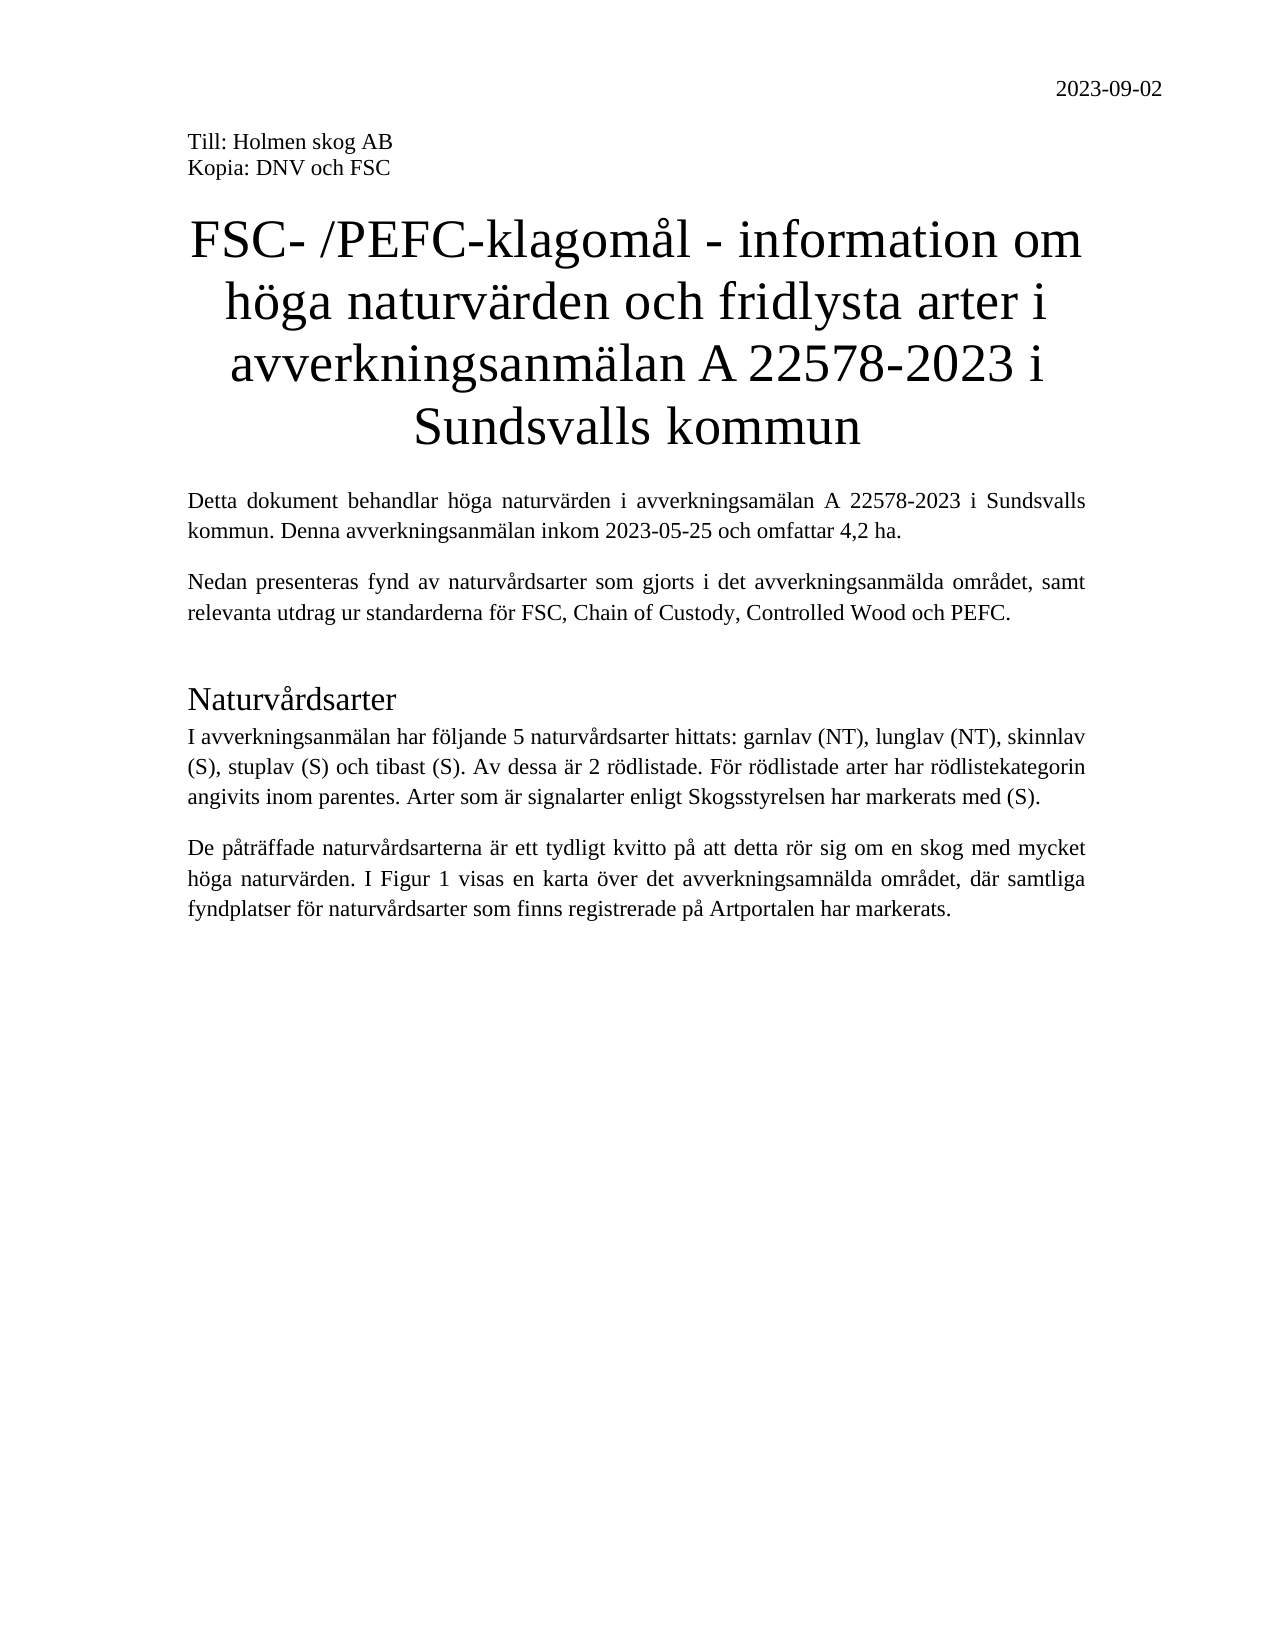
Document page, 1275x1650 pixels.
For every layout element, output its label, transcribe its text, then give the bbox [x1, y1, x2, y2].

text Nedan presenteras fynd av naturvårdsarter som gjorts i det avverkningsanmälda området, samt relevanta utdrag ur standarderna för FSC, Chain of Custody, Controlled Wood och PEFC. [187, 568, 1087, 625]
subtitle Naturvårdsarter [187, 679, 1087, 717]
text Detta dokument behandlar höga naturvärden i avverkningsamälan A 22578-2023 i Sundsvalls kommun. Denna avverkningsanmälan inkom 2023-05-25 och omfattar 4,2 ha. [187, 487, 1087, 544]
title FSC- /PEFC-klagomål - information om höga naturvärden och fridlysta arter i avverkningsanmälan A 22578-2023 i Sundsvalls kommun [187, 207, 1087, 456]
text I avverkningsanmälan har följande 5 naturvårdsarter hittats: garnlav (NT), lunglav (NT), skinnlav (S), stuplav (S) och tibast (S). Av dessa är 2 rödlistade. För rödlistade arter har rödlistekategorin angivits inom parentes. Arter som är signalarter enligt Skogsstyrelsen har markerats med (S). [187, 723, 1087, 810]
text De påträffade naturvårdsarterna är ett tydligt kvitto på att detta rör sig om en skog med mycket höga naturvärden. I Figur 1 visas en karta över det avverkningsamnälda området, där samtliga fyndplatser för naturvårdsarter som finns registrerade på Artportalen har markerats. [187, 834, 1087, 921]
